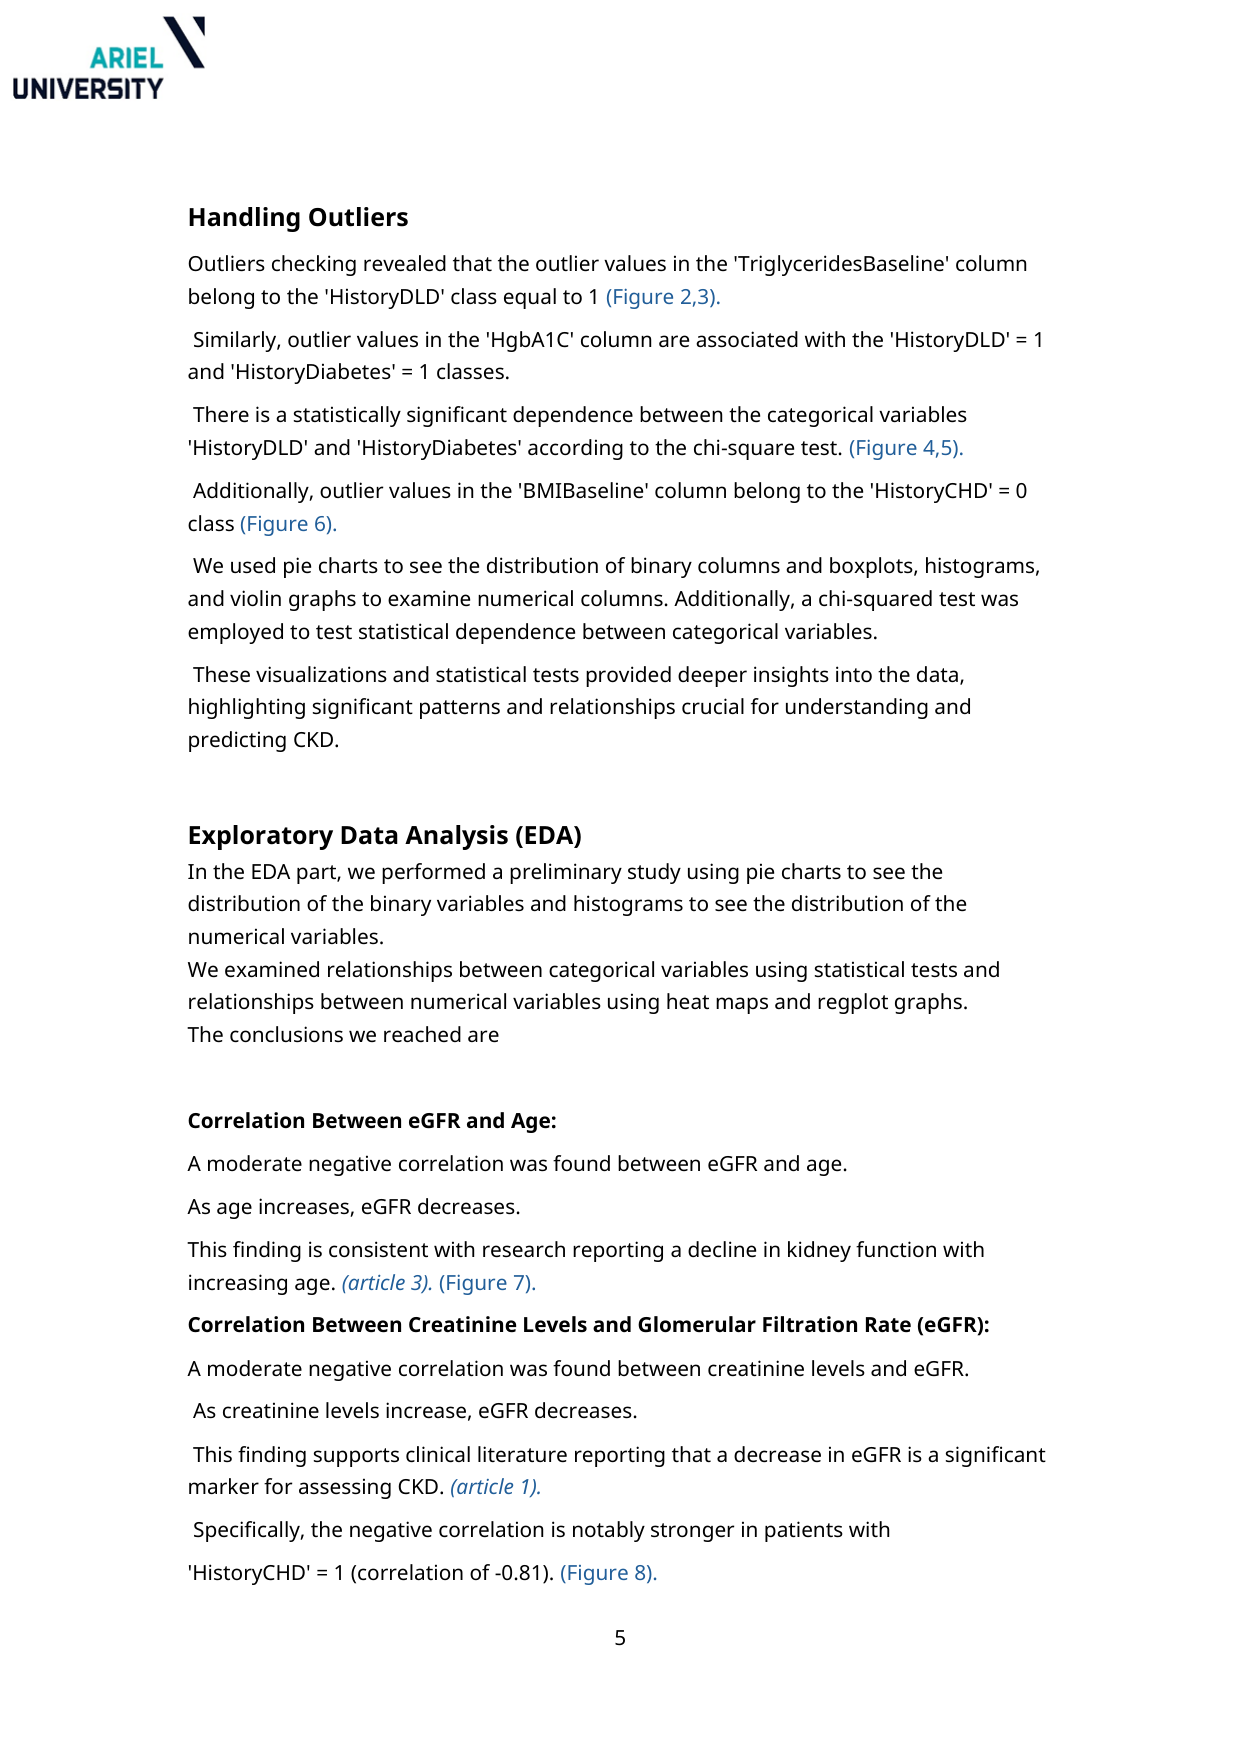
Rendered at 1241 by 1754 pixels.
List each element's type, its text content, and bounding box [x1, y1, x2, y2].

text Correlation Between Creatinine Levels and Glomerular Filtration Rate (eGFR): [187, 1311, 1053, 1339]
text A moderate negative correlation was found between eGFR and age. [187, 1149, 1053, 1177]
text We used pie charts to see the distribution of binary columns and boxplots, histograms, and violin graphs to examine numerical columns. Additionally, a chi-squared test was employed to test statistical dependence between categorical variables. [187, 552, 1053, 645]
text We examined relationships between categorical variables using statistical tests and relationships between numerical variables using heat maps and regplot graphs. [187, 955, 1053, 1016]
text This finding supports clinical literature reporting that a decrease in eGFR is a significant marker for assessing CKD. (article 1). [187, 1440, 1053, 1501]
text The conclusions we reached are [187, 1020, 1053, 1048]
picture [10, 13, 208, 105]
text Exploratory Data Analysis (EDA) [187, 818, 1053, 852]
text A moderate negative correlation was found between creatinine levels and eGFR. [187, 1354, 1053, 1382]
text 'HistoryCHD' = 1 (correlation of -0.81). (Figure 8). [187, 1558, 1053, 1587]
text In the EDA part, we performed a preliminary study using pie charts to see the distribution of the binary variables and histograms to see the distribution of the numerical variables. [187, 857, 1053, 951]
text As creatinine levels increase, eGFR decreases. [187, 1397, 1053, 1425]
text This finding is consistent with research reporting a decline in kidney function with increasing age. (article 3). (Figure 7). [187, 1235, 1053, 1296]
text Specifically, the negative correlation is notably stronger in patients with [187, 1515, 1053, 1544]
text Similarly, outlier values in the 'HgbA1C' column are associated with the 'HistoryDLD' = 1 and 'HistoryDiabetes' = 1 classes. [187, 325, 1053, 386]
text These visualizations and statistical tests provided deeper insights into the data, highlighting significant patterns and relationships crucial for understanding and predicting CKD. [187, 660, 1053, 753]
text Handling Outliers [187, 199, 1053, 234]
text Correlation Between eGFR and Age: [187, 1106, 1053, 1134]
text Outliers checking revealed that the outlier values in the 'TriglyceridesBaseline' column belong to the 'HistoryDLD' class equal to 1 (Figure 2,3). [187, 249, 1053, 310]
text Additionally, outlier values in the 'BMIBaseline' column belong to the 'HistoryCHD' = 0 class (Figure 6). [187, 476, 1053, 537]
text There is a statistically significant dependence between the categorical variables 'HistoryDLD' and 'HistoryDiabetes' according to the chi-square test. (Figure 4,5). [187, 400, 1053, 461]
text As age increases, eGFR decreases. [187, 1192, 1053, 1220]
